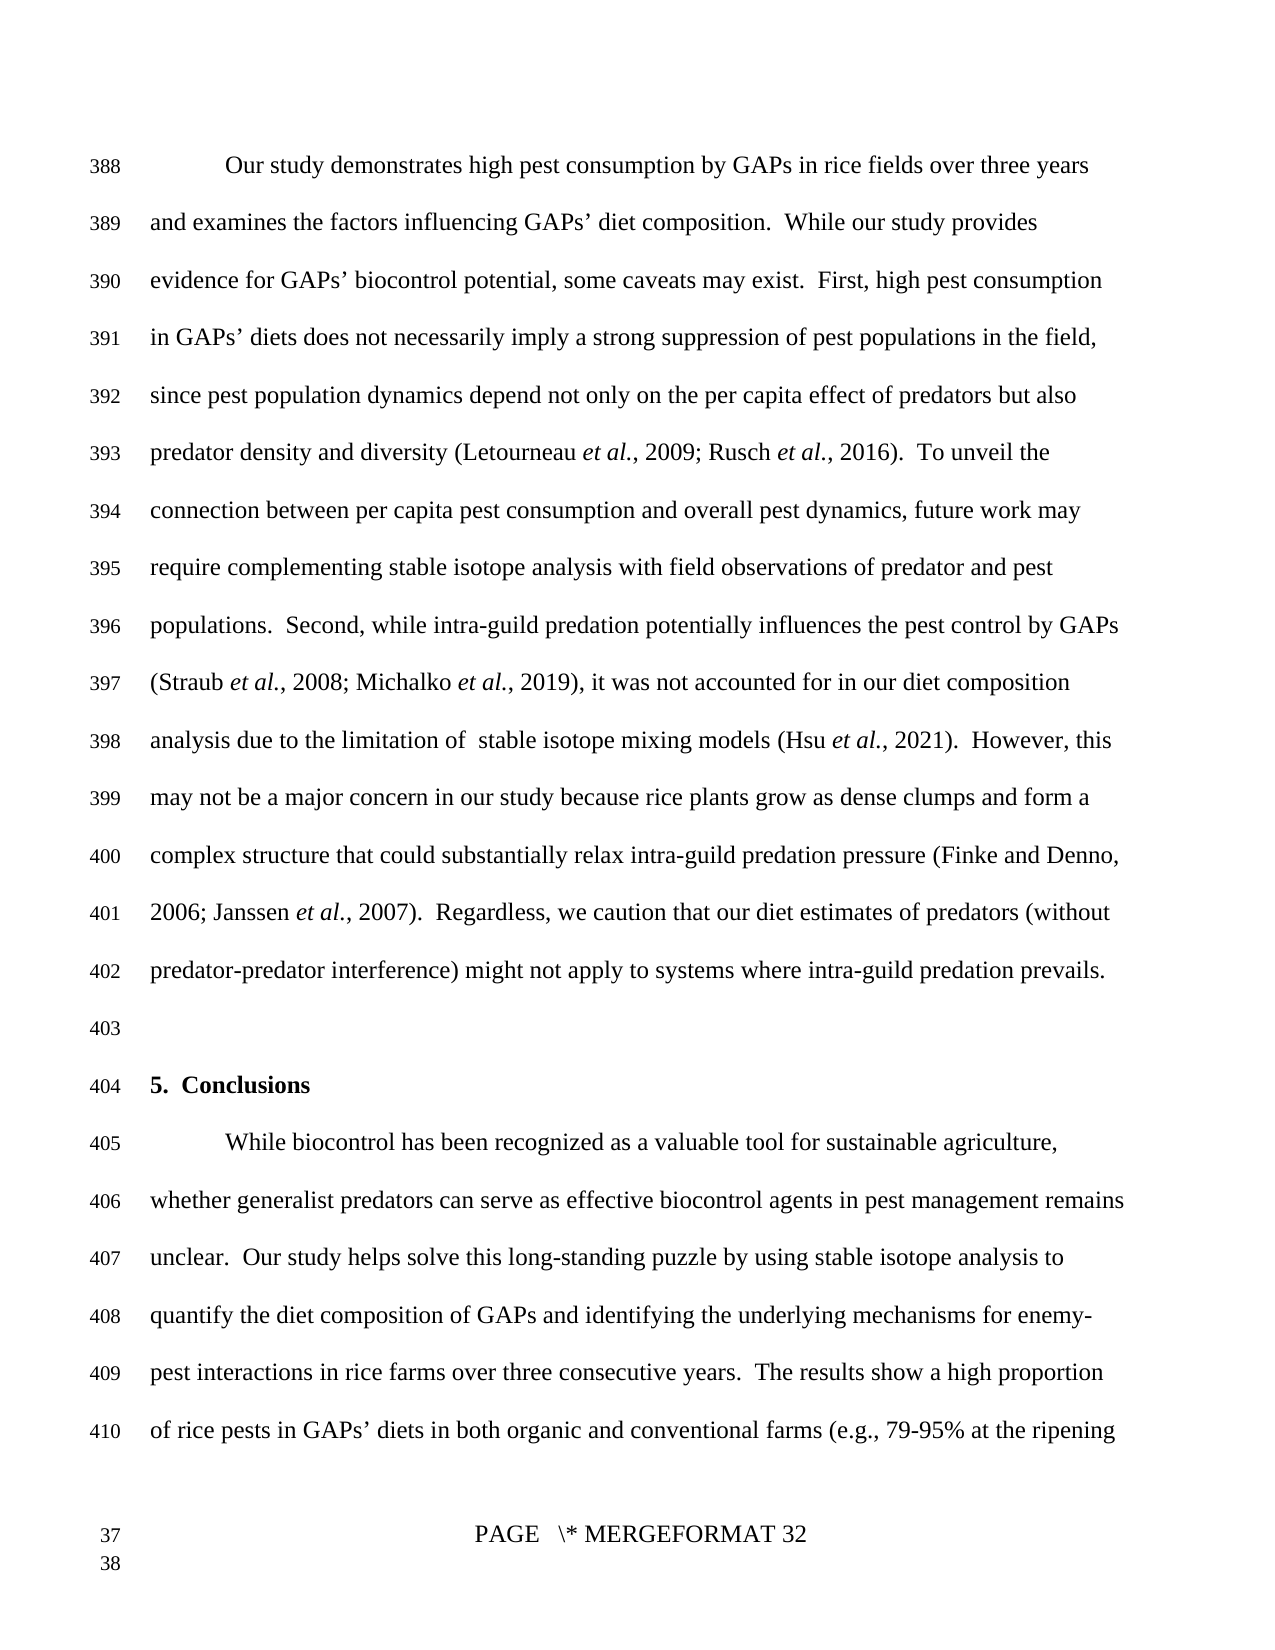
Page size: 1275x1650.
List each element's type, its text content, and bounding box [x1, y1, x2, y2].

text Our study demonstrates high pest consumption by GAPs in rice fields over three years and examines the factors influencing GAPs’ diet composition. While our study provides evidence for GAPs’ biocontrol potential, some caveats may exist. First, high pest consumption in GAPs’ diets does not necessarily imply a strong suppression of pest populations in the field, since pest population dynamics depend not only on the per capita effect of predators but also predator density and diversity (Letourneau et al., 2009; Rusch et al., 2016). To unveil the connection between per capita pest consumption and overall pest dynamics, future work may require complementing stable isotope analysis with field observations of predator and pest populations. Second, while intra-guild predation potentially influences the pest control by GAPs (Straub et al., 2008; Michalko et al., 2019), it was not accounted for in our diet composition analysis due to the limitation of stable isotope mixing models (Hsu et al., 2021). However, this may not be a major concern in our study because rice plants grow as dense clumps and form a complex structure that could substantially relax intra-guild predation pressure (Finke and Denno, 2006; Janssen et al., 2007). Regardless, we caution that our diet estimates of predators (without predator-predator interference) might not apply to systems where intra-guild predation prevails. [150, 150, 1125, 984]
text 5. Conclusions [150, 1070, 1125, 1099]
